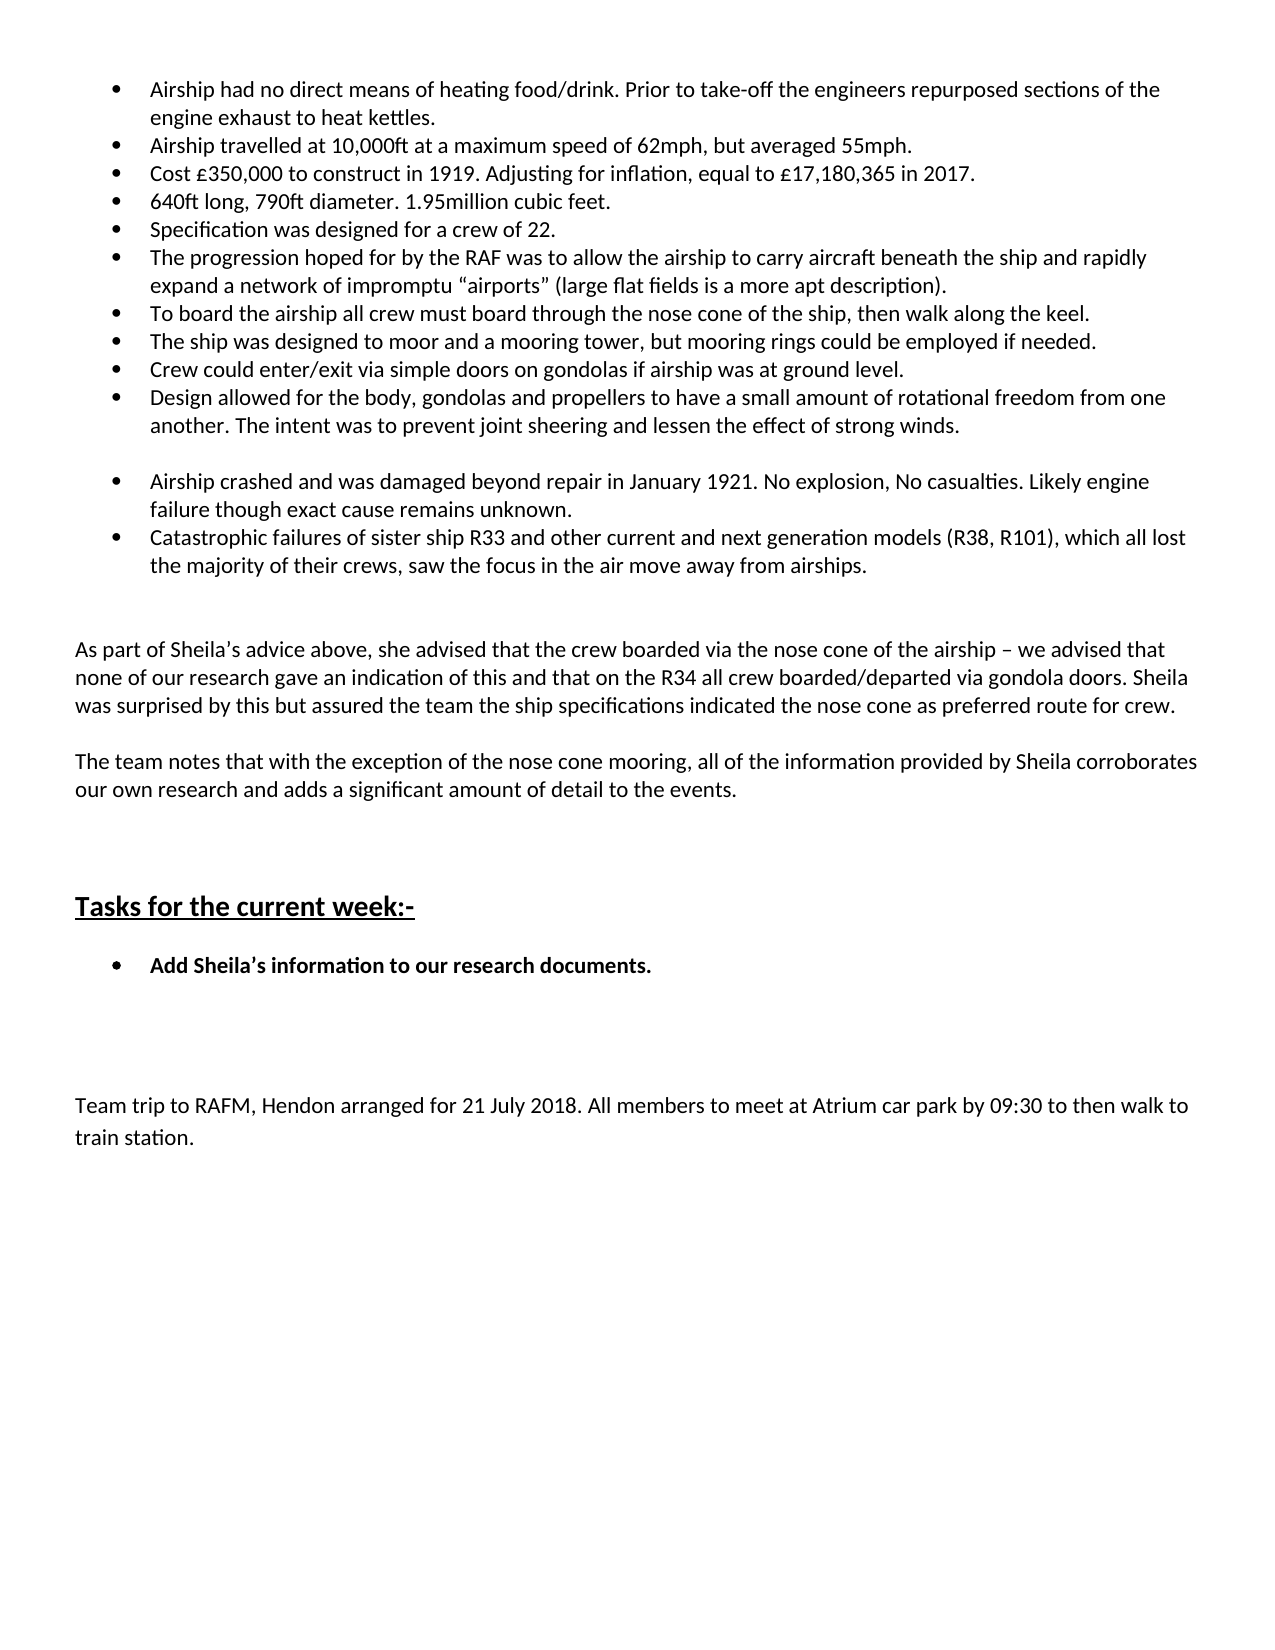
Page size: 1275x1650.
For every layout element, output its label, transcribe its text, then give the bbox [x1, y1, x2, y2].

list Add Sheila’s information to our research documents. [112, 951, 1200, 979]
text Team trip to RAFM, Hendon arranged for 21 July 2018. All members to meet at Atrium car park by 09:30 to then walk to train station. [75, 1091, 1200, 1152]
list Catastrophic failures of sister ship R33 and other current and next generation models (R38, R101), which all lost the majority of their crews, saw the focus in the air move away from airships. [112, 523, 1200, 579]
list Design allowed for the body, gondolas and propellers to have a small amount of rotational freedom from one another. The intent was to prevent joint sheering and lessen the effect of strong winds. [112, 383, 1200, 439]
list Airship had no direct means of heating food/drink. Prior to take-off the engineers repurposed sections of the engine exhaust to heat kettles. [112, 75, 1200, 131]
list Specification was designed for a crew of 22. [112, 215, 1200, 243]
list Airship travelled at 10,000ft at a maximum speed of 62mph, but averaged 55mph. [112, 131, 1200, 159]
text Tasks for the current week:- [75, 888, 1200, 923]
list Crew could enter/exit via simple doors on gondolas if airship was at ground level. [112, 355, 1200, 383]
text The team notes that with the exception of the nose cone mooring, all of the information provided by Sheila corroborates our own research and adds a significant amount of detail to the events. [75, 747, 1200, 803]
list The progression hoped for by the RAF was to allow the airship to carry aircraft beneath the ship and rapidly expand a network of impromptu “airports” (large flat fields is a more apt description). [112, 243, 1200, 299]
list 640ft long, 790ft diameter. 1.95million cubic feet. [112, 187, 1200, 215]
list Cost £350,000 to construct in 1919. Adjusting for inflation, equal to £17,180,365 in 2017. [112, 159, 1200, 187]
text As part of Sheila’s advice above, she advised that the crew boarded via the nose cone of the airship – we advised that none of our research gave an indication of this and that on the R34 all crew boarded/departed via gondola doors. Sheila was surprised by this but assured the team the ship specifications indicated the nose cone as preferred route for crew. [75, 635, 1200, 719]
list Airship crashed and was damaged beyond repair in January 1921. No explosion, No casualties. Likely engine failure though exact cause remains unknown. [112, 467, 1200, 523]
list The ship was designed to moor and a mooring tower, but mooring rings could be employed if needed. [112, 327, 1200, 355]
list To board the airship all crew must board through the nose cone of the ship, then walk along the keel. [112, 299, 1200, 327]
